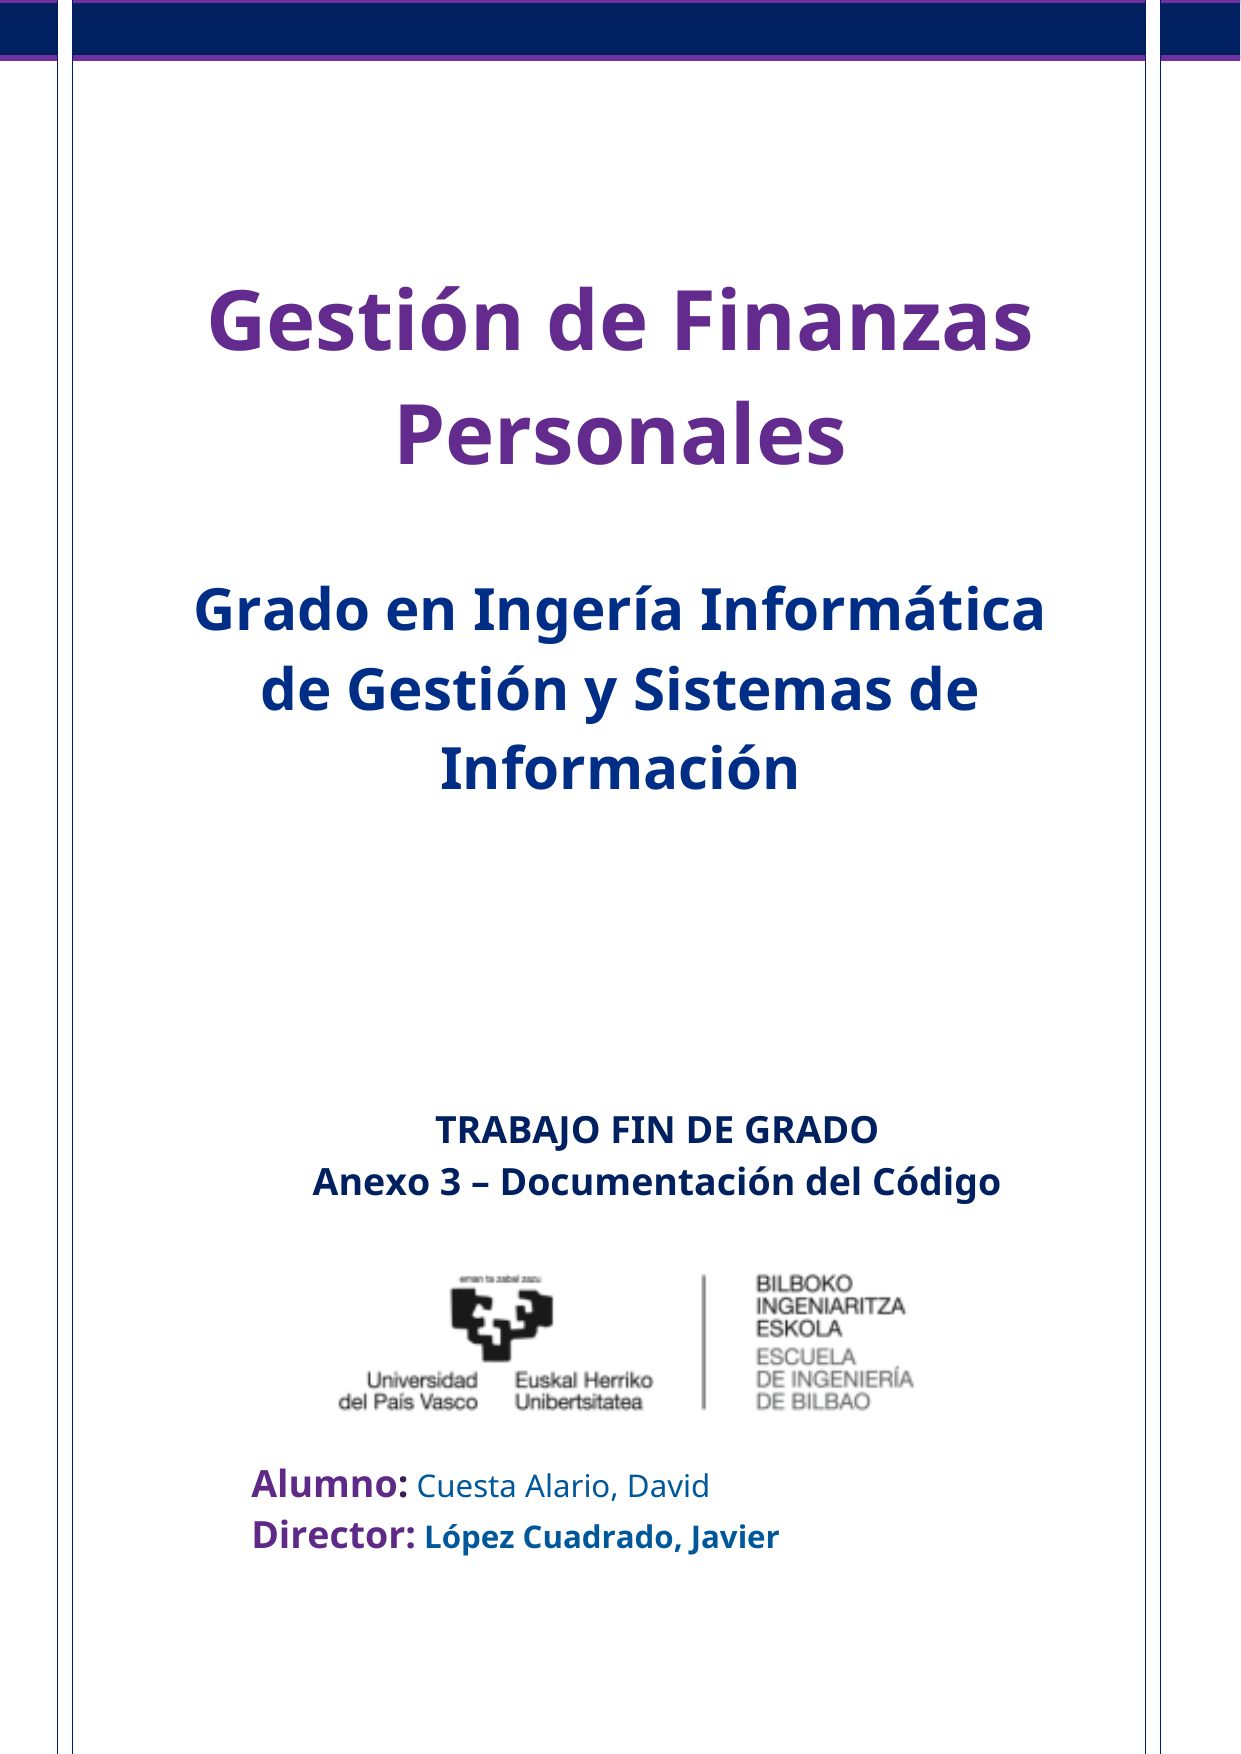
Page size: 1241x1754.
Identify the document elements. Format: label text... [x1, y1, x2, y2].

text Grado en Ingería Informática de Gestión y Sistemas de Información [177, 568, 1063, 807]
text TRABAJO FIN DE GRADO [177, 1104, 1063, 1155]
text Alumno: Cuesta Alario, David [177, 1296, 1063, 1508]
text Gestión de Finanzas Personales [177, 262, 1063, 489]
text Director: López Cuadrado, Javier [177, 1508, 1063, 1559]
text Anexo 3 – Documentación del Código [177, 1155, 1063, 1206]
picture [306, 1237, 962, 1447]
